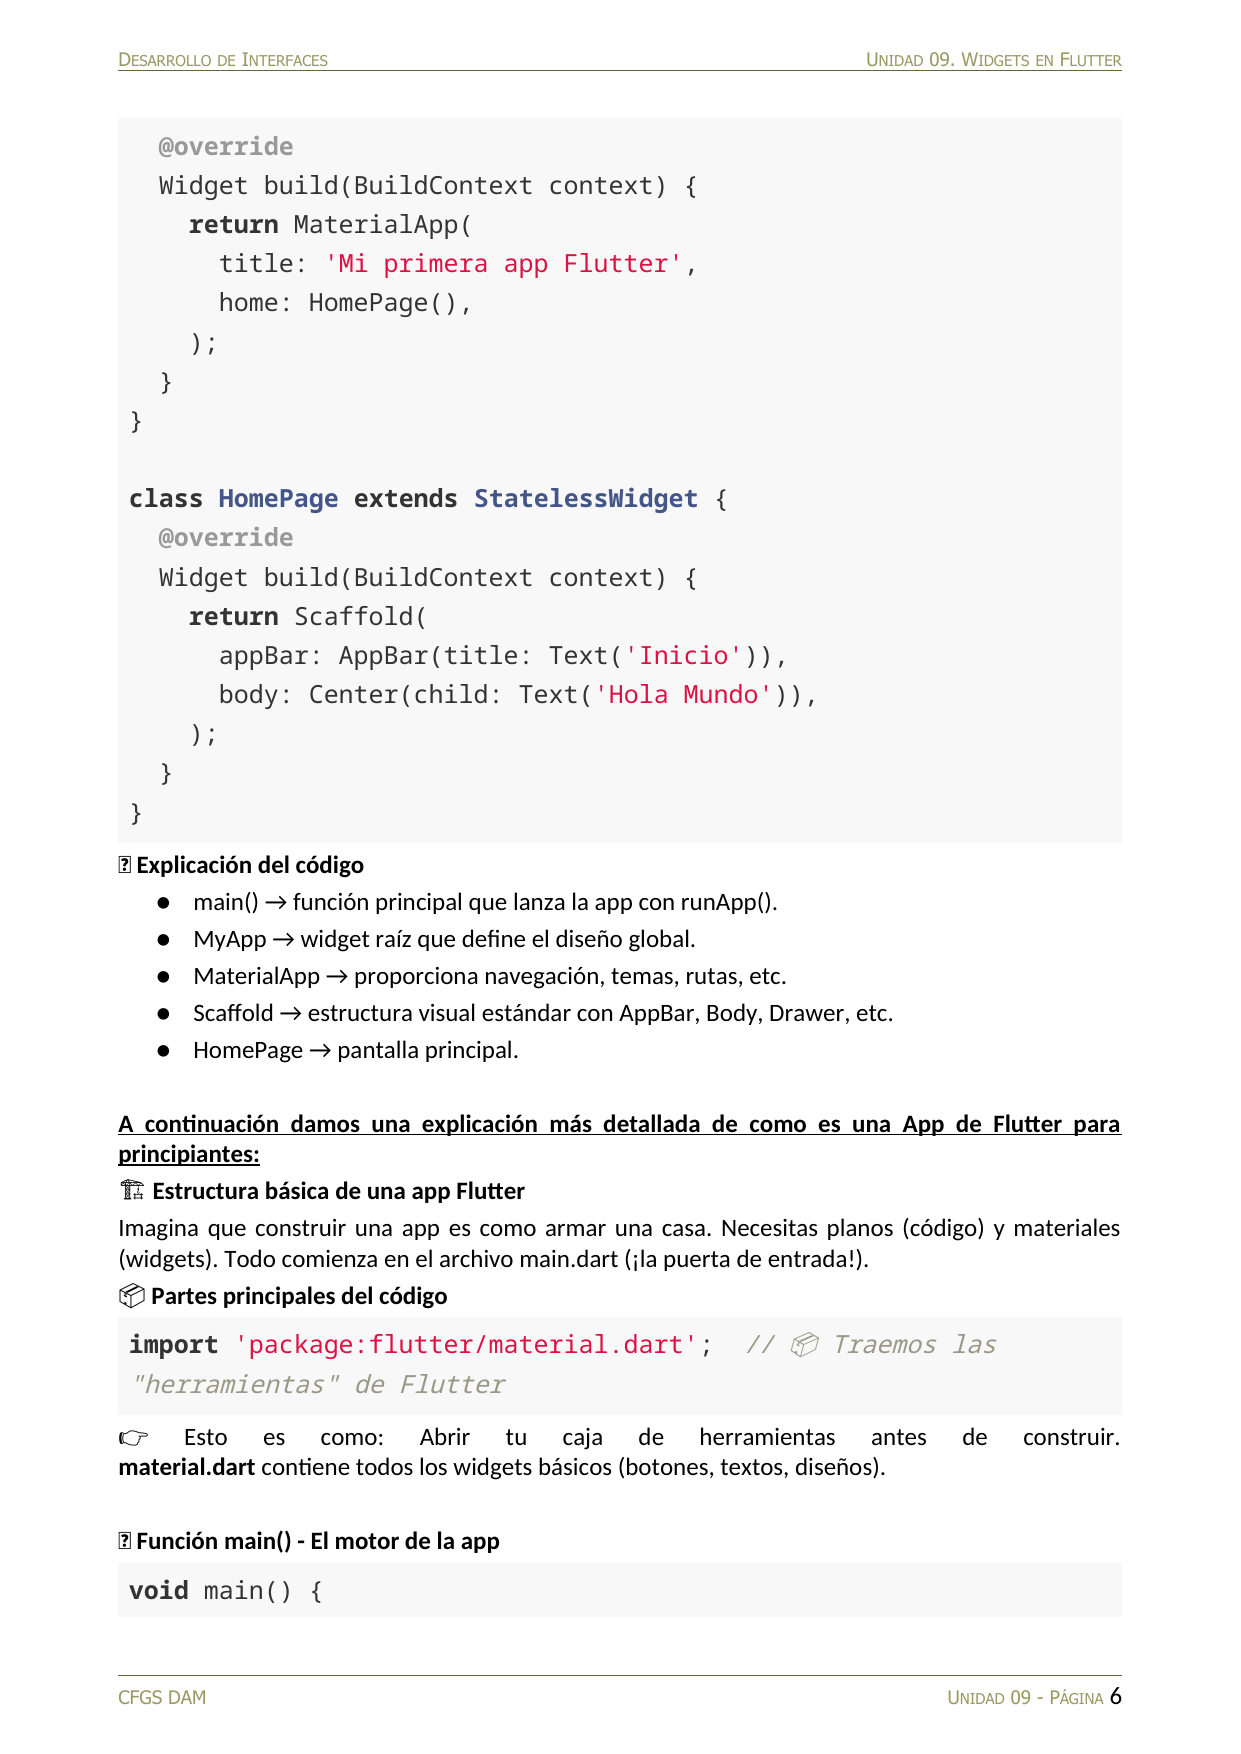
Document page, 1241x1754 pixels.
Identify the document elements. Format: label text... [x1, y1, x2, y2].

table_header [118, 118, 1122, 843]
text A continuación damos una explicación más detallada de como es una App de Flutter para principiantes: [118, 1135, 1122, 1169]
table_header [118, 1563, 1122, 1617]
list HomePage → pantalla principal. [156, 1034, 1122, 1064]
text A continuación damos una explicación más detallada de como es una App de Flutter para principiantes: [118, 1108, 1122, 1134]
text 🚀 Función main() - El motor de la app [118, 1526, 1122, 1556]
text 🔷 Explicación del código [118, 849, 1122, 879]
list MyApp → widget raíz que define el diseño global. [156, 923, 1122, 953]
table_header import 'package:flutter/material.dart'; // 📦 Traemos las "herramientas" de Flutter [118, 1317, 1122, 1415]
text 📦 Partes principales del código [118, 1280, 1122, 1310]
text Imagina que construir una app es como armar una casa. Necesitas planos (código) y materiales (widgets). Todo comienza en el archivo main.dart (¡la puerta de entrada!). [118, 1212, 1122, 1273]
text 👉 Esto es como: Abrir tu caja de herramientas antes de construir. material.dart contiene todos los widgets básicos (botones, textos, diseños). [118, 1421, 1122, 1482]
list MaterialApp → proporciona navegación, temas, rutas, etc. [156, 960, 1122, 990]
text 🏗️ Estructura básica de una app Flutter [118, 1175, 1122, 1206]
list Scaffold → estructura visual estándar con AppBar, Body, Drawer, etc. [156, 997, 1122, 1027]
list main() → función principal que lanza la app con runApp(). [156, 886, 1122, 916]
